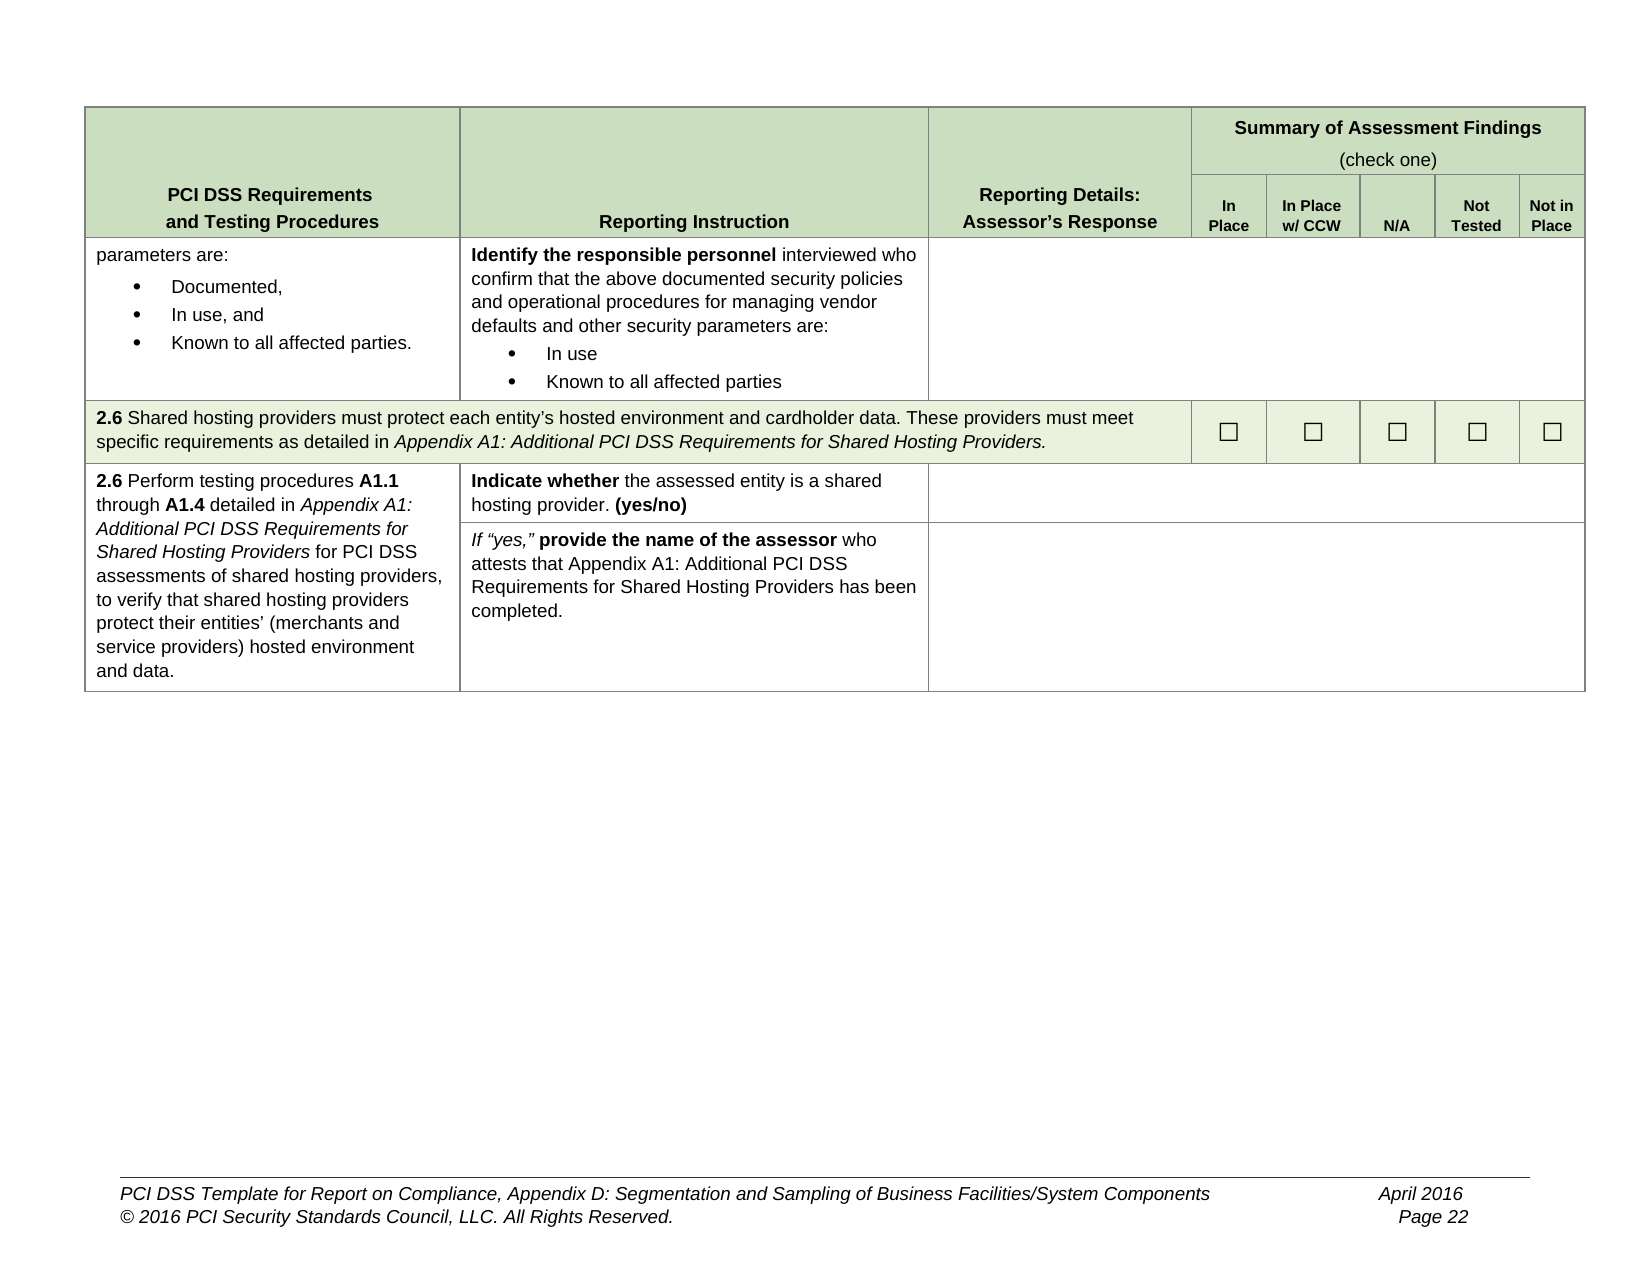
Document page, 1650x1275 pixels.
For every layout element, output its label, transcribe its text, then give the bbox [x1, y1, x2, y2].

table_header Reporting Instruction [461, 108, 928, 237]
table_header Reporting Details: Assessor’s Response [929, 108, 1191, 237]
table_cell Identify the responsible personnel interviewed who confirm that the above documented security policies and operational procedures for managing vendor defaults and other security parameters are: In use Known to all affected parties [461, 238, 928, 400]
table_cell ☐ [1436, 401, 1519, 463]
table_header PCI DSS Requirements and Testing Procedures [86, 108, 459, 237]
table_cell Not in Place [1520, 175, 1584, 237]
table_cell If “yes,” provide the name of the assessor who attests that Appendix A1: Additional PCI DSS Requirements for Shared Hosting Providers has been completed. [461, 523, 928, 691]
table_cell ☐ [1192, 401, 1266, 463]
table_cell [929, 523, 1584, 691]
table_cell N/A [1361, 175, 1434, 237]
table_cell In Place [1192, 175, 1266, 237]
table_cell Indicate whether the assessed entity is a shared hosting provider. (yes/no) [461, 464, 928, 522]
table_cell Not Tested [1436, 175, 1519, 237]
table_cell 2.6 Perform testing procedures A1.1 through A1.4 detailed in Appendix A1: Additional PCI DSS Requirements for Shared Hosting Providers for PCI DSS assessments of shared hosting providers, to verify that shared hosting providers protect their entities’ (merchants and service providers) hosted environment and data. [86, 464, 459, 691]
table_cell ☐ [1361, 401, 1434, 463]
table_cell [929, 238, 1584, 400]
table_cell [929, 464, 1584, 522]
table_cell 2.6 Shared hosting providers must protect each entity’s hosted environment and cardholder data. These providers must meet specific requirements as detailed in Appendix A1: Additional PCI DSS Requirements for Shared Hosting Providers. [86, 401, 1191, 463]
table_cell ☐ [1520, 401, 1584, 463]
table_cell In Place w/ CCW [1267, 175, 1359, 237]
table_header Summary of Assessment Findings (check one) [1192, 108, 1584, 174]
table_cell ☐ [1267, 401, 1359, 463]
